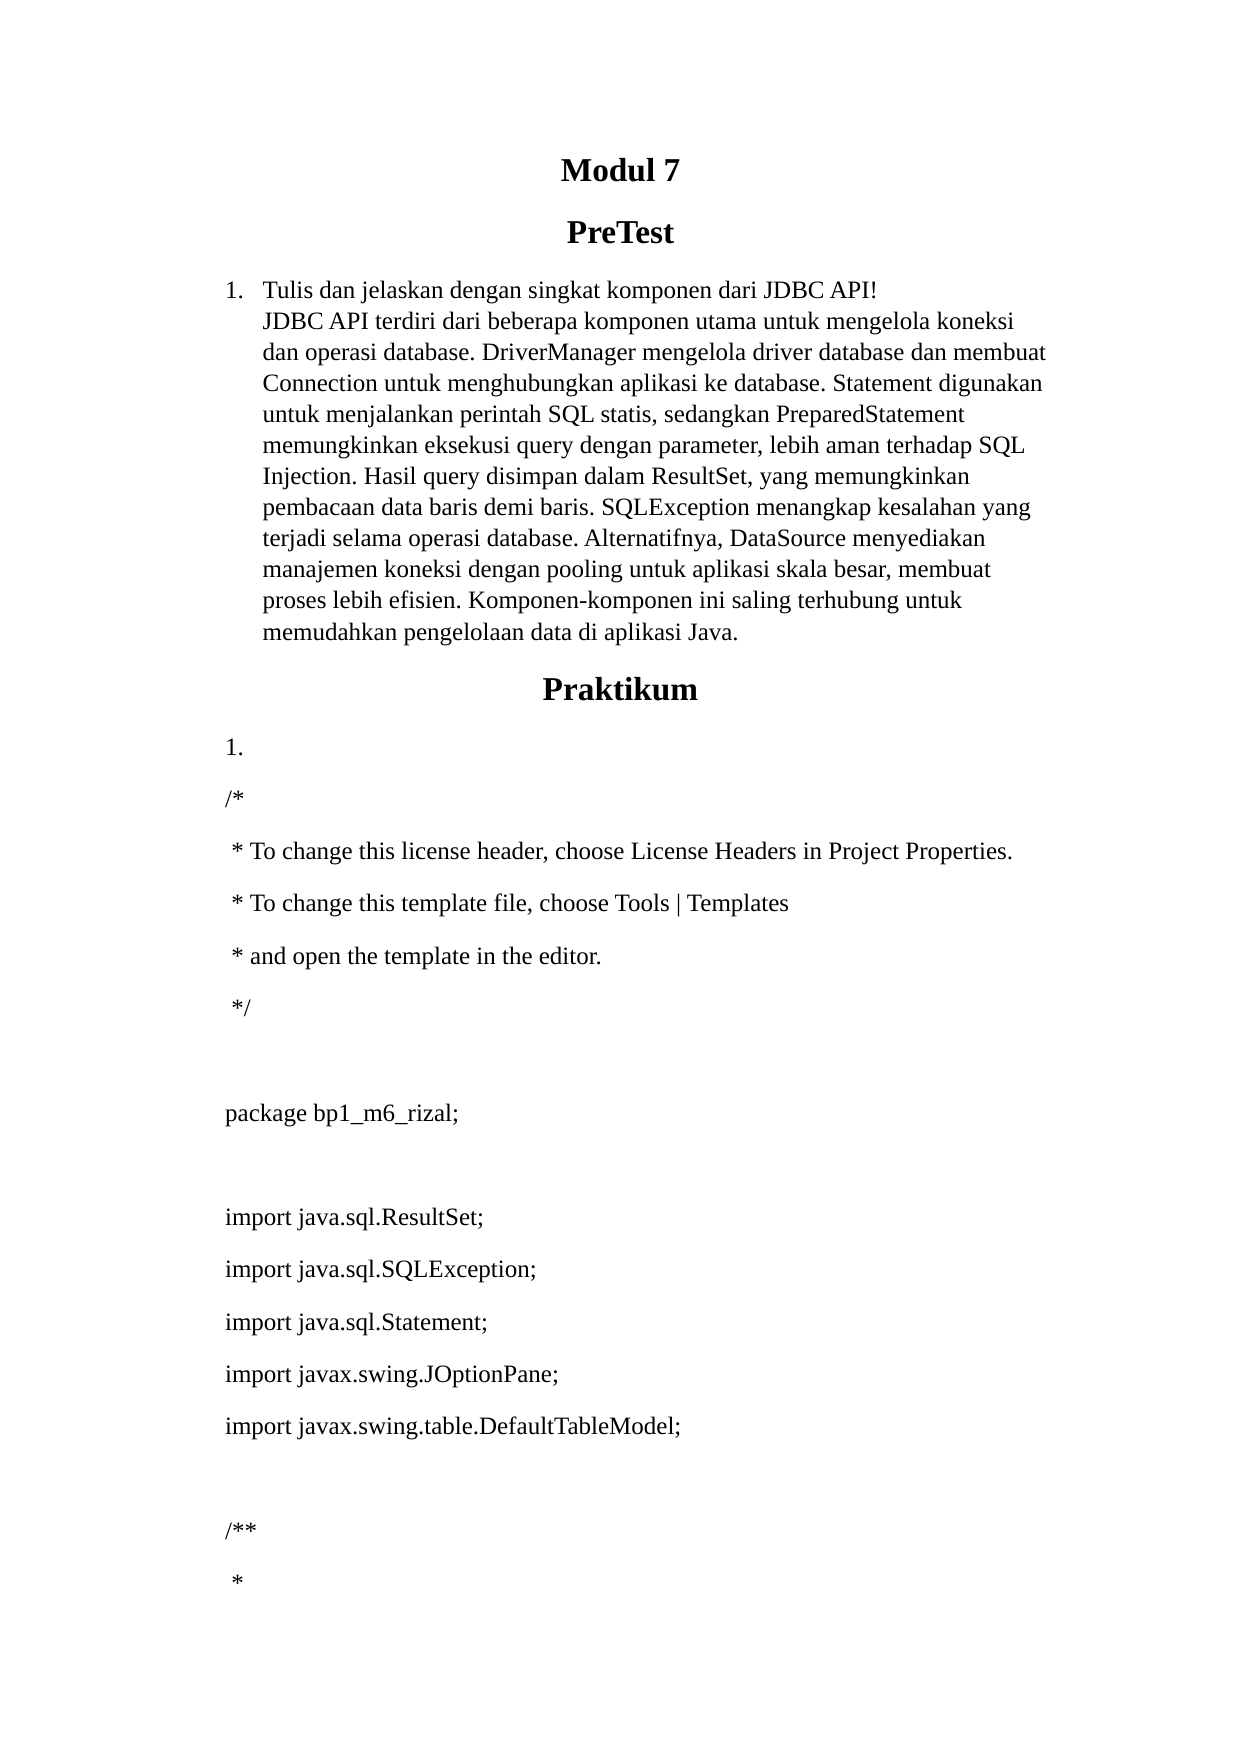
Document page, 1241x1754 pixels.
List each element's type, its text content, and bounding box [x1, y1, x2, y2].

text package bp1_m6_rizal; [225, 1098, 1053, 1126]
text Modul 7 [187, 150, 1053, 188]
text Praktikum [187, 669, 1053, 707]
text import java.sql.SQLException; [225, 1254, 1053, 1283]
text /* [225, 784, 1053, 813]
list Tulis dan jelaskan dengan singkat komponen dari JDBC API! [225, 275, 1053, 304]
text import java.sql.Statement; [225, 1307, 1053, 1336]
text import javax.swing.table.DefaultTableModel; [225, 1411, 1053, 1440]
text */ [225, 993, 1053, 1022]
text * To change this license header, choose License Headers in Project Properties. [225, 836, 1053, 865]
text import javax.swing.JOptionPane; [225, 1359, 1053, 1388]
text * and open the template in the editor. [225, 941, 1053, 969]
text PreTest [187, 213, 1053, 251]
text * [225, 1568, 1053, 1597]
list JDBC API terdiri dari beberapa komponen utama untuk mengelola koneksi dan operasi database. DriverManager mengelola driver database dan membuat Connection untuk menghubungkan aplikasi ke database. Statement digunakan untuk menjalankan perintah SQL statis, sedangkan PreparedStatement memungkinkan eksekusi query dengan parameter, lebih aman terhadap SQL Injection. Hasil query disimpan dalam ResultSet, yang memungkinkan pembacaan data baris demi baris. SQLException menangkap kesalahan yang terjadi selama operasi database. Alternatifnya, DataSource menyediakan manajemen koneksi dengan pooling untuk aplikasi skala besar, membuat proses lebih efisien. Komponen-komponen ini saling terhubung untuk memudahkan pengelolaan data di aplikasi Java. [262, 306, 1053, 645]
text /** [225, 1516, 1053, 1545]
text * To change this template file, choose Tools | Templates [225, 888, 1053, 917]
text import java.sql.ResultSet; [225, 1202, 1053, 1231]
